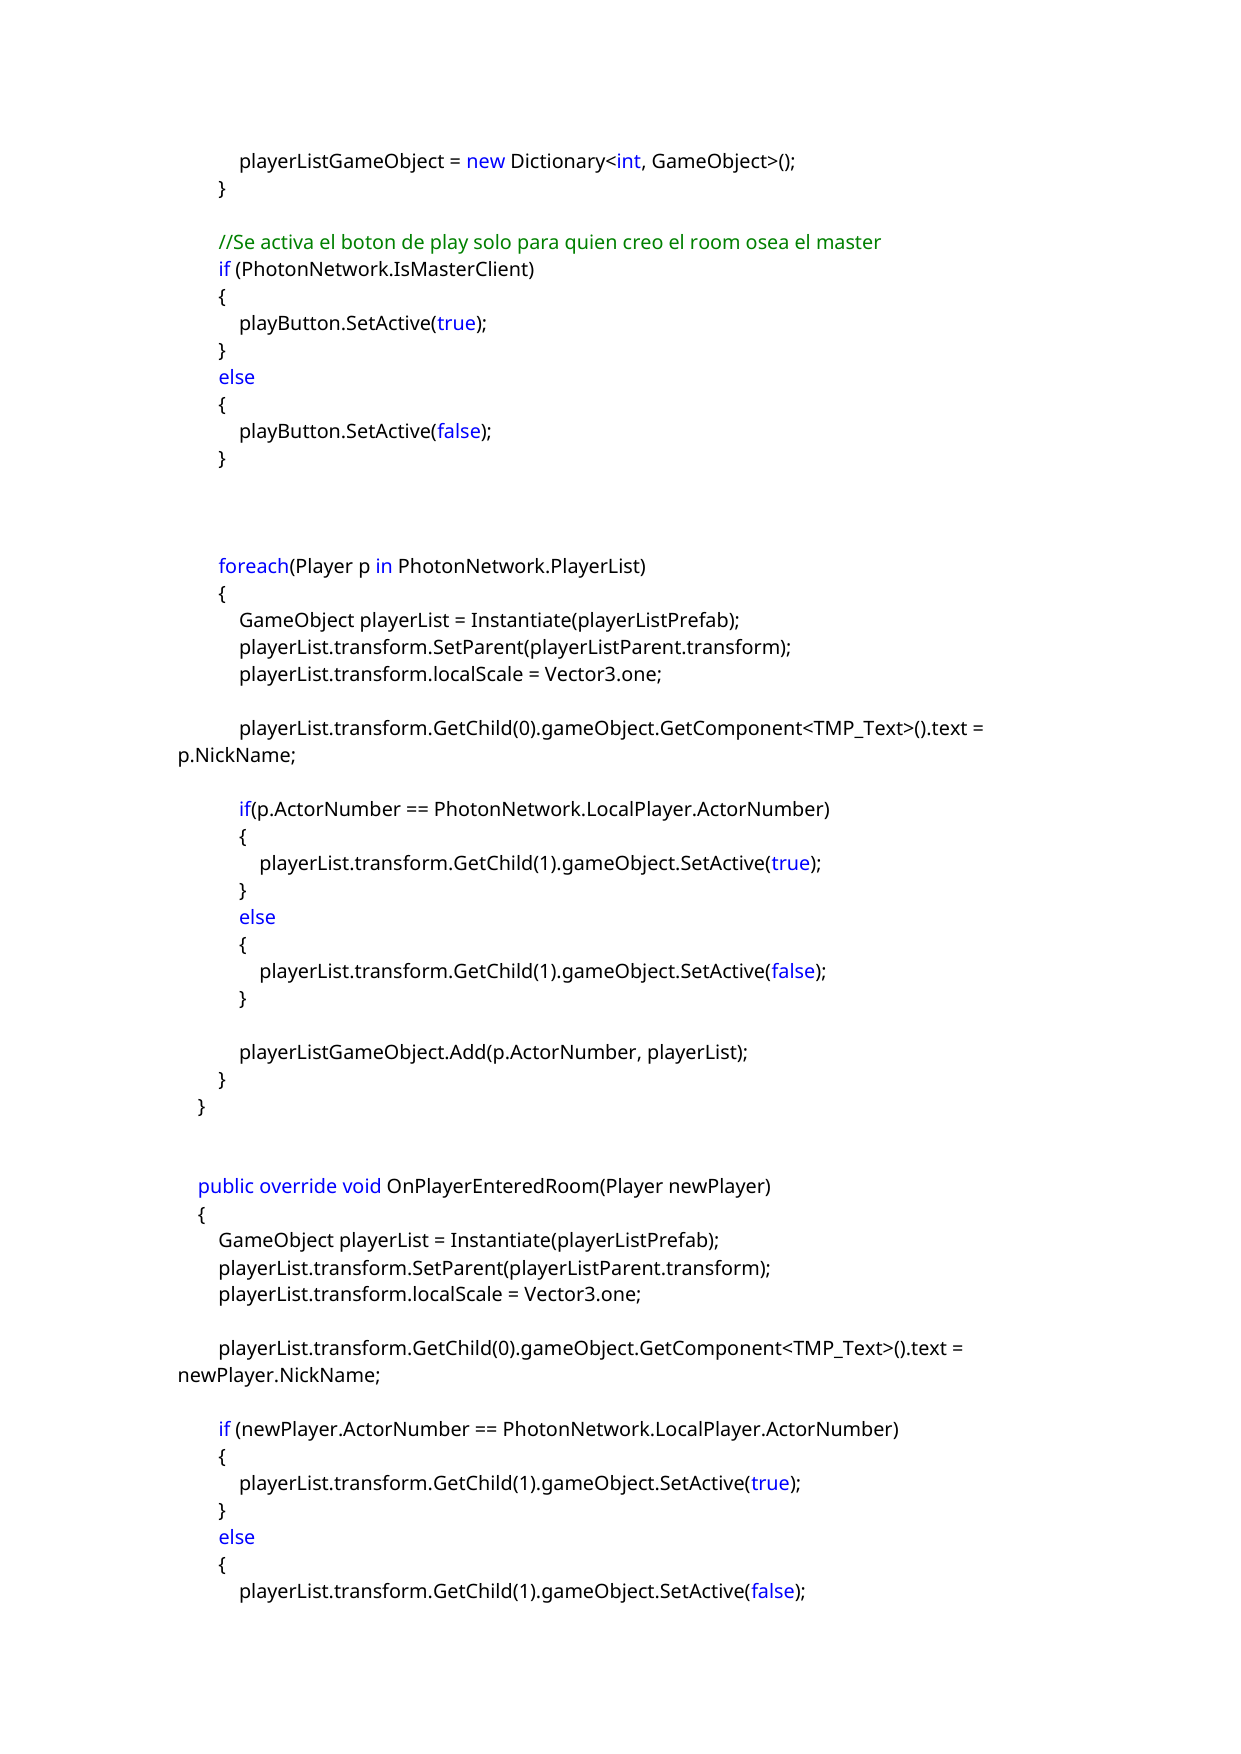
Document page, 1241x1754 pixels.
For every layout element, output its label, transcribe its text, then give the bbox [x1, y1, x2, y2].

text if (PhotonNetwork.IsMasterClient) [177, 256, 1063, 282]
text //Se activa el boton de play solo para quien creo el room osea el master [177, 228, 1063, 256]
text } [177, 1497, 1063, 1523]
text { [177, 1551, 1063, 1577]
text playerList.transform.SetParent(playerListParent.transform); [177, 633, 1063, 660]
text } [177, 984, 1063, 1011]
text } [177, 1065, 1063, 1092]
text playerList.transform.localScale = Vector3.one; [177, 660, 1063, 687]
text { [177, 1200, 1063, 1227]
text playerList.transform.GetChild(0).gameObject.GetComponent<TMP_Text>().text = p.NickName; [177, 714, 1063, 768]
text GameObject playerList = Instantiate(playerListPrefab); [177, 606, 1063, 633]
text } [177, 336, 1063, 363]
text if(p.ActorNumber == PhotonNetwork.LocalPlayer.ActorNumber) [177, 795, 1063, 822]
text { [177, 822, 1063, 849]
text } [177, 876, 1063, 903]
text } [177, 444, 1063, 471]
text playerList.transform.localScale = Vector3.one; [177, 1281, 1063, 1308]
text else [177, 903, 1063, 930]
text if (newPlayer.ActorNumber == PhotonNetwork.LocalPlayer.ActorNumber) [177, 1416, 1063, 1443]
text playerList.transform.SetParent(playerListParent.transform); [177, 1254, 1063, 1281]
text playerListGameObject = new Dictionary<int, GameObject>(); [177, 148, 1063, 174]
text else [177, 1523, 1063, 1551]
text playerListGameObject.Add(p.ActorNumber, playerList); [177, 1038, 1063, 1065]
text public override void OnPlayerEnteredRoom(Player newPlayer) [177, 1173, 1063, 1200]
text { [177, 282, 1063, 309]
text playerList.transform.GetChild(1).gameObject.SetActive(true); [177, 1469, 1063, 1497]
text playButton.SetActive(true); [177, 309, 1063, 336]
text foreach(Player p in PhotonNetwork.PlayerList) [177, 552, 1063, 579]
text else [177, 363, 1063, 390]
text GameObject playerList = Instantiate(playerListPrefab); [177, 1227, 1063, 1254]
text } [177, 1092, 1063, 1119]
text { [177, 390, 1063, 417]
text playerList.transform.GetChild(0).gameObject.GetComponent<TMP_Text>().text = newPlayer.NickName; [177, 1335, 1063, 1389]
text playerList.transform.GetChild(1).gameObject.SetActive(true); [177, 849, 1063, 876]
text { [177, 579, 1063, 606]
text { [177, 930, 1063, 957]
text playerList.transform.GetChild(1).gameObject.SetActive(false); [177, 1577, 1063, 1604]
text playButton.SetActive(false); [177, 417, 1063, 444]
text playerList.transform.GetChild(1).gameObject.SetActive(false); [177, 957, 1063, 984]
text { [177, 1443, 1063, 1469]
text } [177, 174, 1063, 202]
